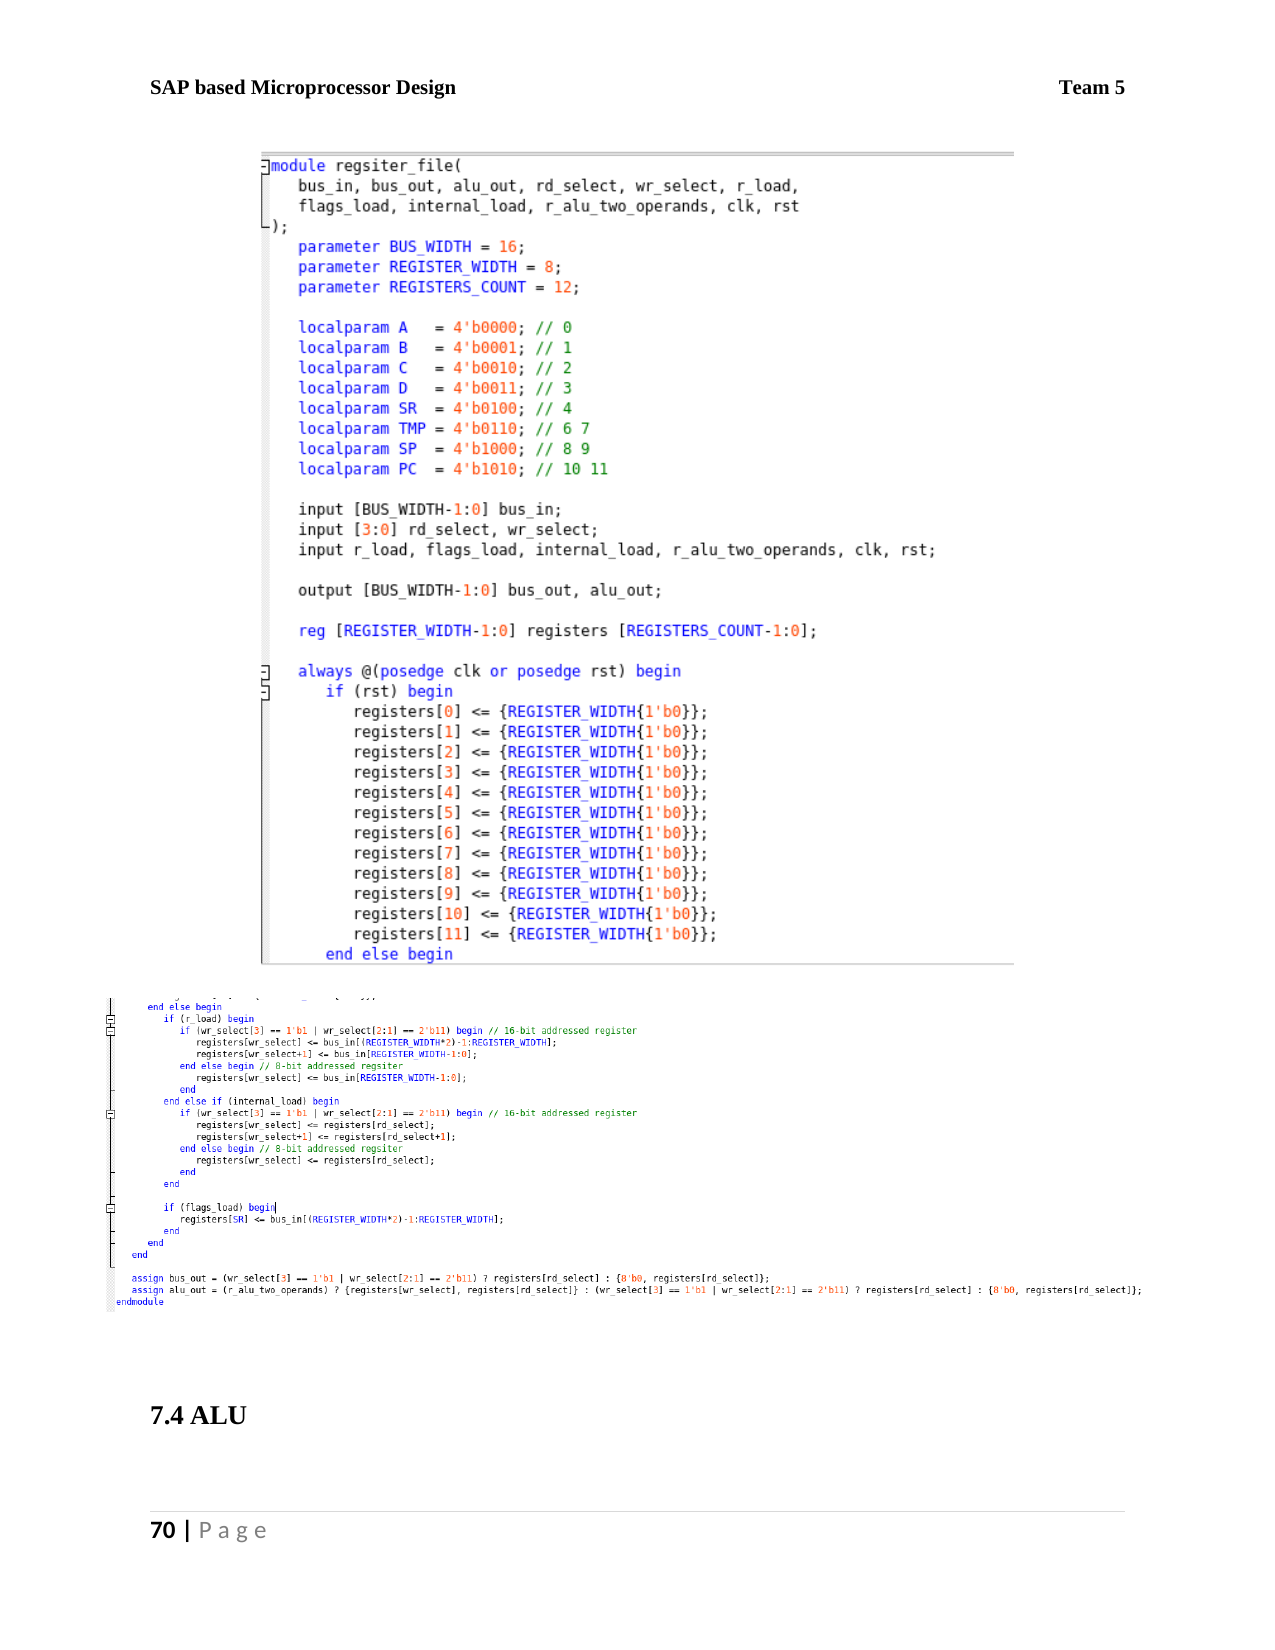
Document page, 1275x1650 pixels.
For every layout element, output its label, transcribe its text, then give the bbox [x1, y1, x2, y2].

picture [261, 151, 1014, 966]
picture [106, 998, 1169, 1312]
subtitle ALU [150, 1399, 1125, 1430]
